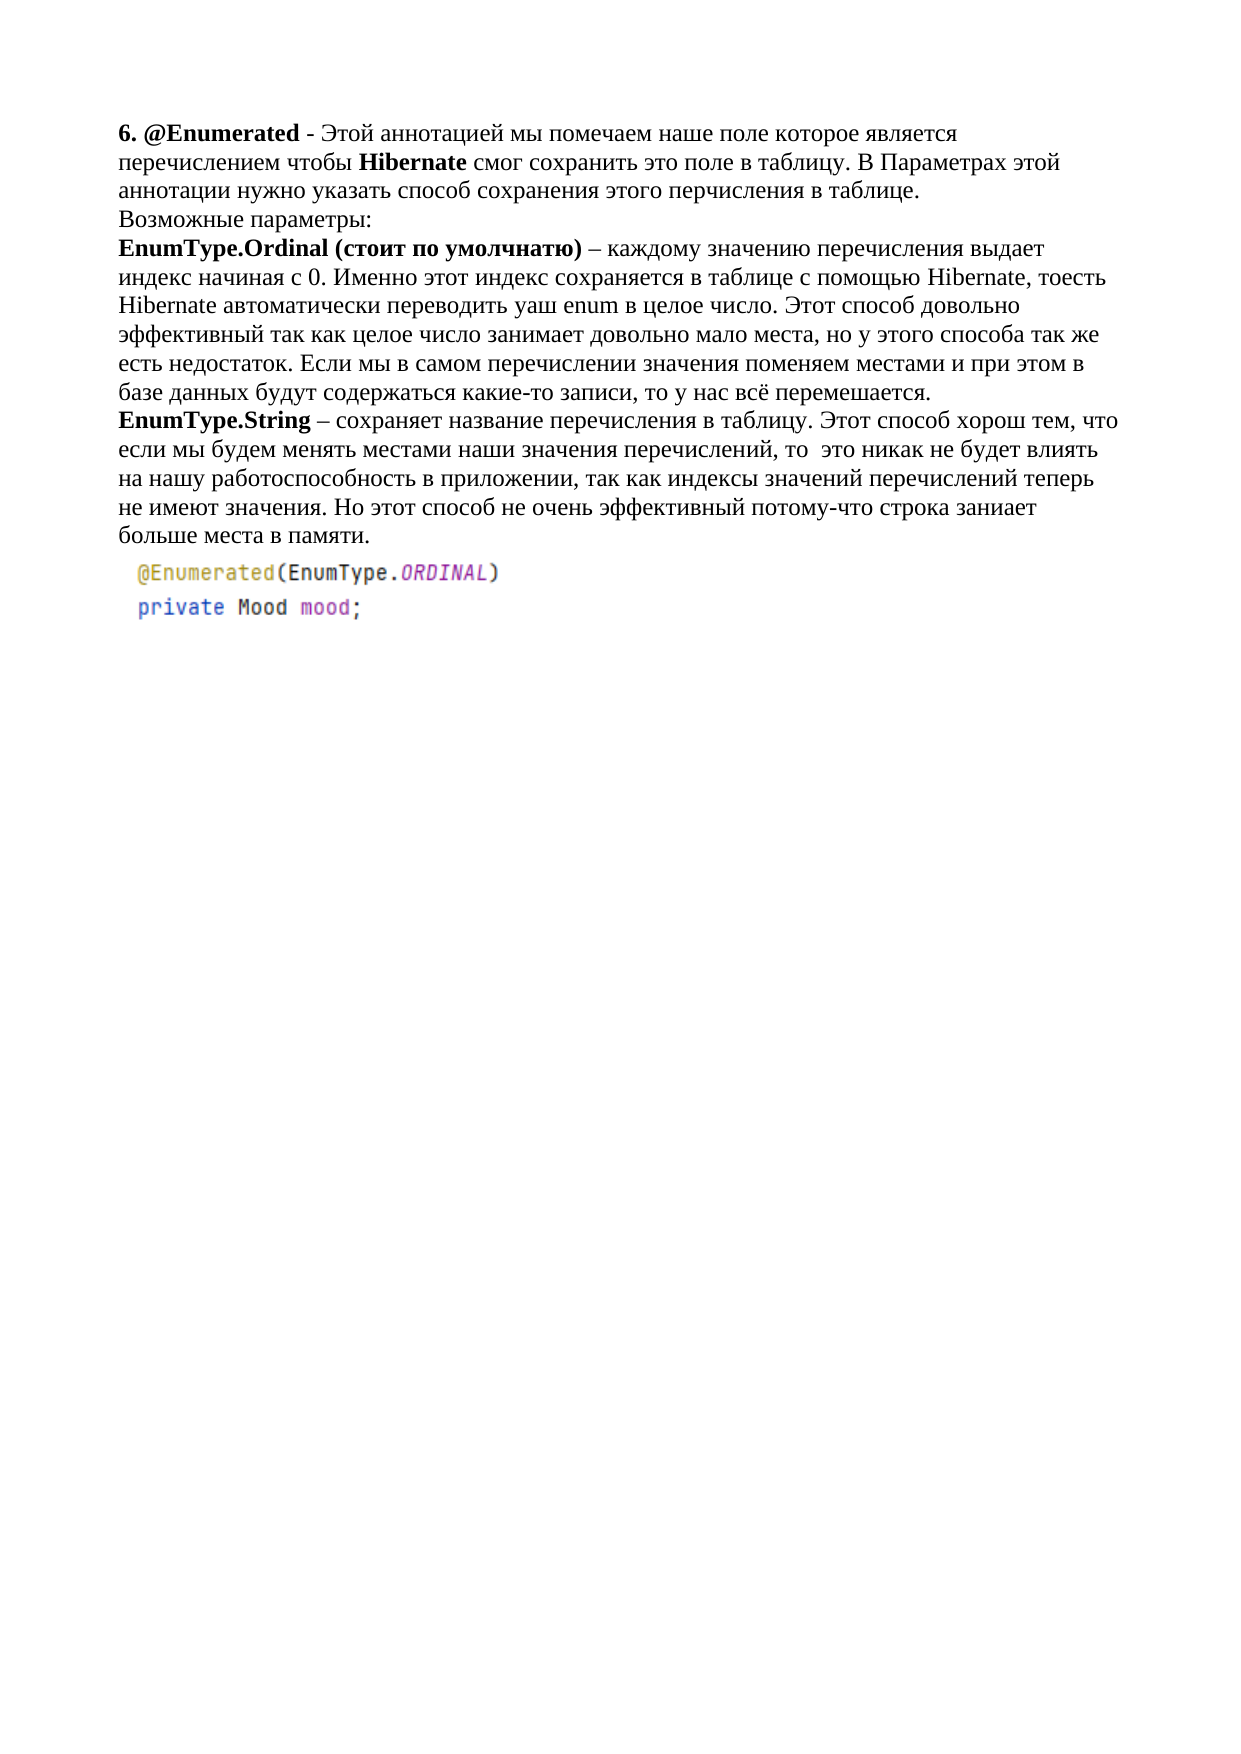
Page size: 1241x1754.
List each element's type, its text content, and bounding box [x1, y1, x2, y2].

text Возможные параметры: [118, 204, 1122, 233]
picture [116, 549, 523, 637]
text EnumType.Ordinal (стоит по умолчнатю) – каждому значению перечисления выдает индекс начиная с 0. Именно этот индекс сохраняется в таблице с помощью Hibernate, тоесть Hibernate автоматически переводить yаш enum в целое число. Этот способ довольно эффективный так как целое число занимает довольно мало места, но у этого способа так же есть недостаток. Если мы в самом перечислении значения поменяем местами и при этом в базе данных будут содержаться какие-то записи, то у нас всё перемешается. [118, 233, 1122, 406]
text EnumType.String – сохраняет название перечисления в таблицу. Этот способ хорош тем, что если мы будем менять местами наши значения перечислений, то это никак не будет влиять на нашу работоспособность в приложении, так как индексы значений перечислений теперь не имеют значения. Но этот способ не очень эффективный потому-что строка заниает больше места в памяти. [118, 406, 1122, 549]
text 6. @Enumerated - Этой аннотацией мы помечаем наше поле которое является перечислением чтобы Hibernate смог сохранить это поле в таблицу. В Параметрах этой аннотации нужно указать способ сохранения этого перчисления в таблице. [118, 118, 1122, 204]
